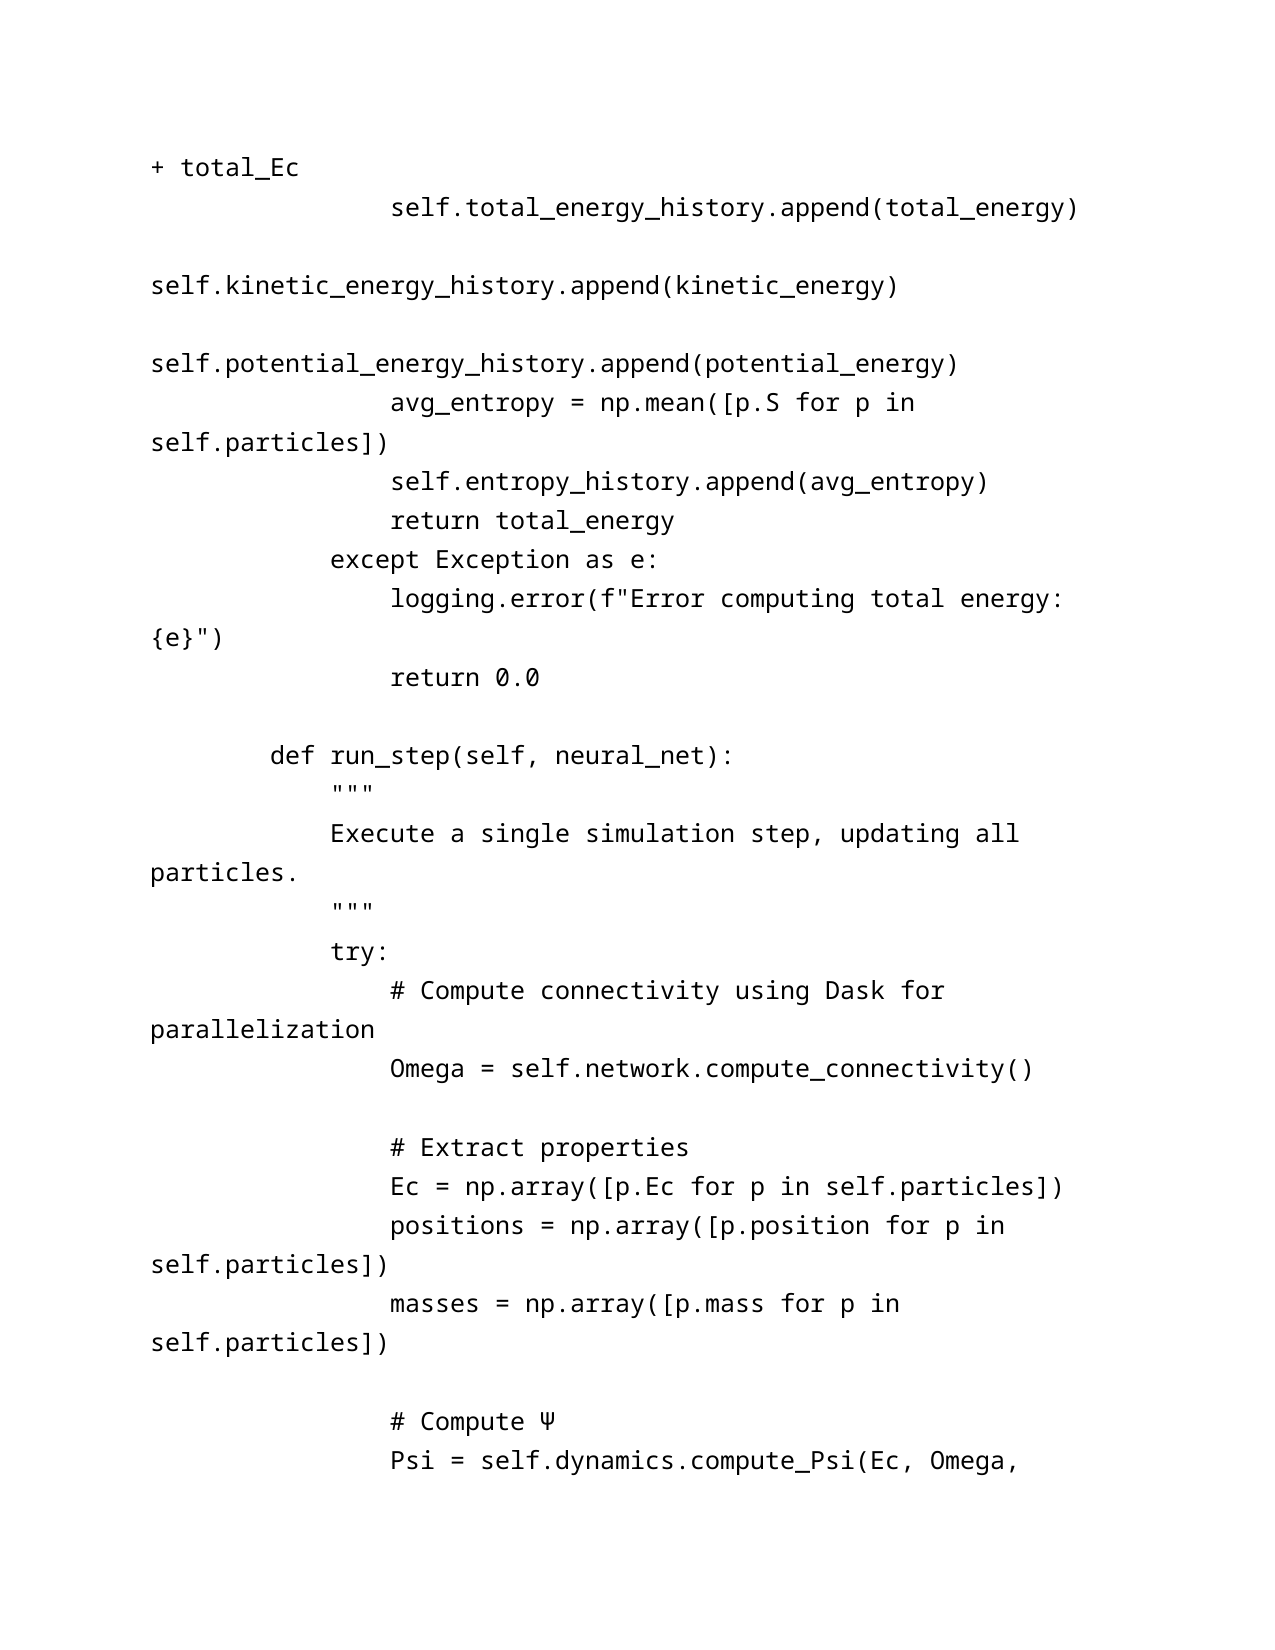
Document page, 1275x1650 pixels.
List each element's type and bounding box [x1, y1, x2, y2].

text [150, 150, 1125, 1477]
